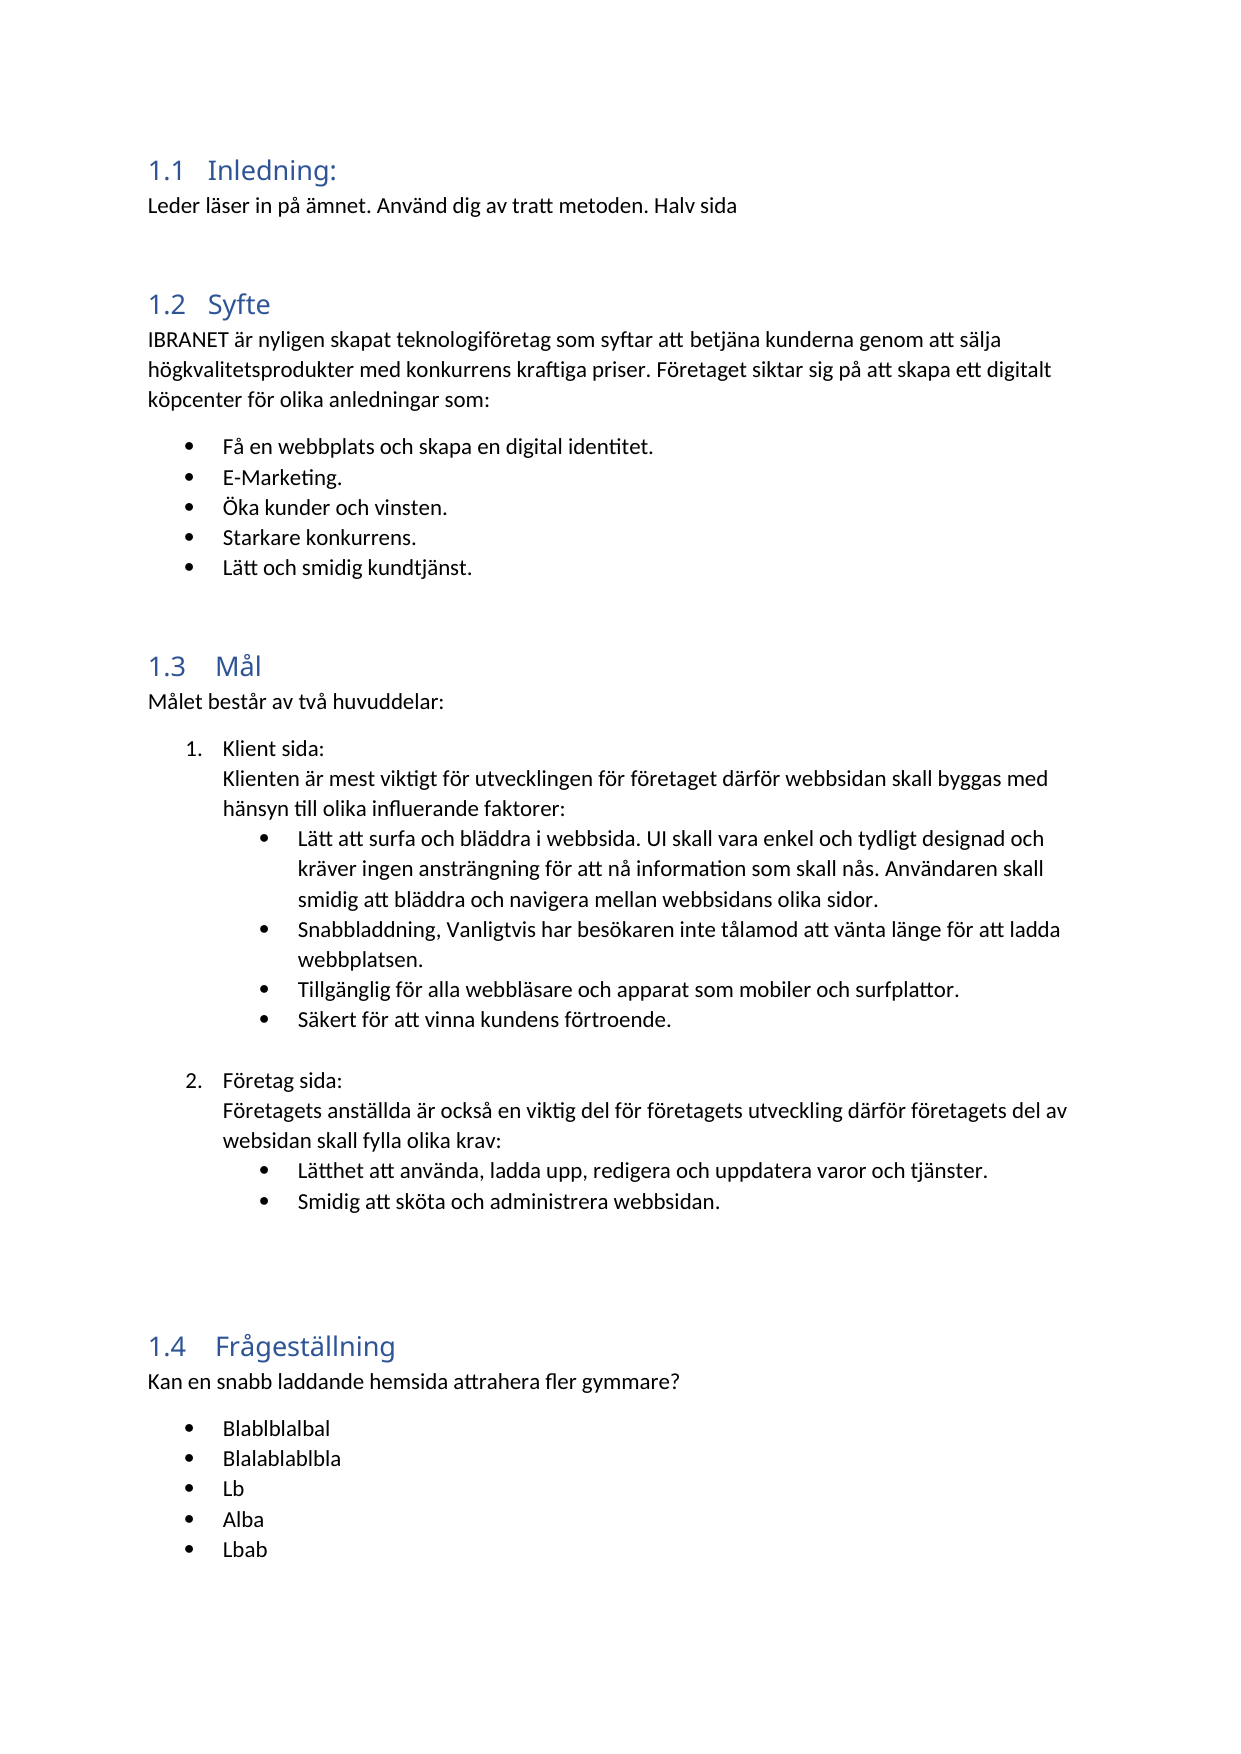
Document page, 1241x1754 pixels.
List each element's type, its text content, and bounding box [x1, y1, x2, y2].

list Blalablablbla [185, 1444, 1093, 1472]
list Smidig att sköta och administrera webbsidan. [260, 1187, 1093, 1215]
subtitle Inledning: [148, 152, 1093, 189]
text Kan en snabb laddande hemsida attrahera fler gymmare? [148, 1367, 1093, 1395]
list E-Marketing. [185, 463, 1093, 491]
list Säkert för att vinna kundens förtroende. [260, 1006, 1093, 1033]
list Företagets anställda är också en viktig del för företagets utveckling därför företagets del av websidan skall fylla olika krav: [223, 1096, 1093, 1154]
list Lbab [185, 1535, 1093, 1563]
list Öka kunder och vinsten. [185, 493, 1093, 521]
list Få en webbplats och skapa en digital identitet. [185, 432, 1093, 460]
list Klient sida: [185, 734, 1093, 762]
list Blablblalbal [185, 1414, 1093, 1442]
list Tillgänglig för alla webbläsare och apparat som mobiler och surfplattor. [260, 975, 1093, 1003]
subtitle Syfte [148, 285, 1093, 322]
list Klienten är mest viktigt för utvecklingen för företaget därför webbsidan skall byggas med hänsyn till olika influerande faktorer: [223, 764, 1093, 822]
list Snabbladdning, Vanligtvis har besökaren inte tålamod att vänta länge för att ladda webbplatsen. [260, 915, 1093, 973]
text Leder läser in på ämnet. Använd dig av tratt metoden. Halv sida [148, 192, 1093, 219]
list Lb [185, 1474, 1093, 1502]
list Lätt och smidig kundtjänst. [185, 553, 1093, 581]
list Lätt att surfa och bläddra i webbsida. UI skall vara enkel och tydligt designad och kräver ingen ansträngning för att nå information som skall nås. Användaren skall smidig att bläddra och navigera mellan webbsidans olika sidor. [260, 824, 1093, 913]
text IBRANET är nyligen skapat teknologiföretag som syftar att betjäna kunderna genom att sälja högkvalitetsprodukter med konkurrens kraftiga priser. Företaget siktar sig på att skapa ett digitalt köpcenter för olika anledningar som: [148, 325, 1093, 413]
text Målet består av två huvuddelar: [148, 687, 1093, 715]
list Lätthet att använda, ladda upp, redigera och uppdatera varor och tjänster. [260, 1157, 1093, 1184]
list Alba [185, 1505, 1093, 1533]
subtitle Mål [148, 647, 1093, 684]
subtitle Frågeställning [148, 1327, 1093, 1364]
list Starkare konkurrens. [185, 523, 1093, 551]
list Företag sida: [185, 1066, 1093, 1094]
